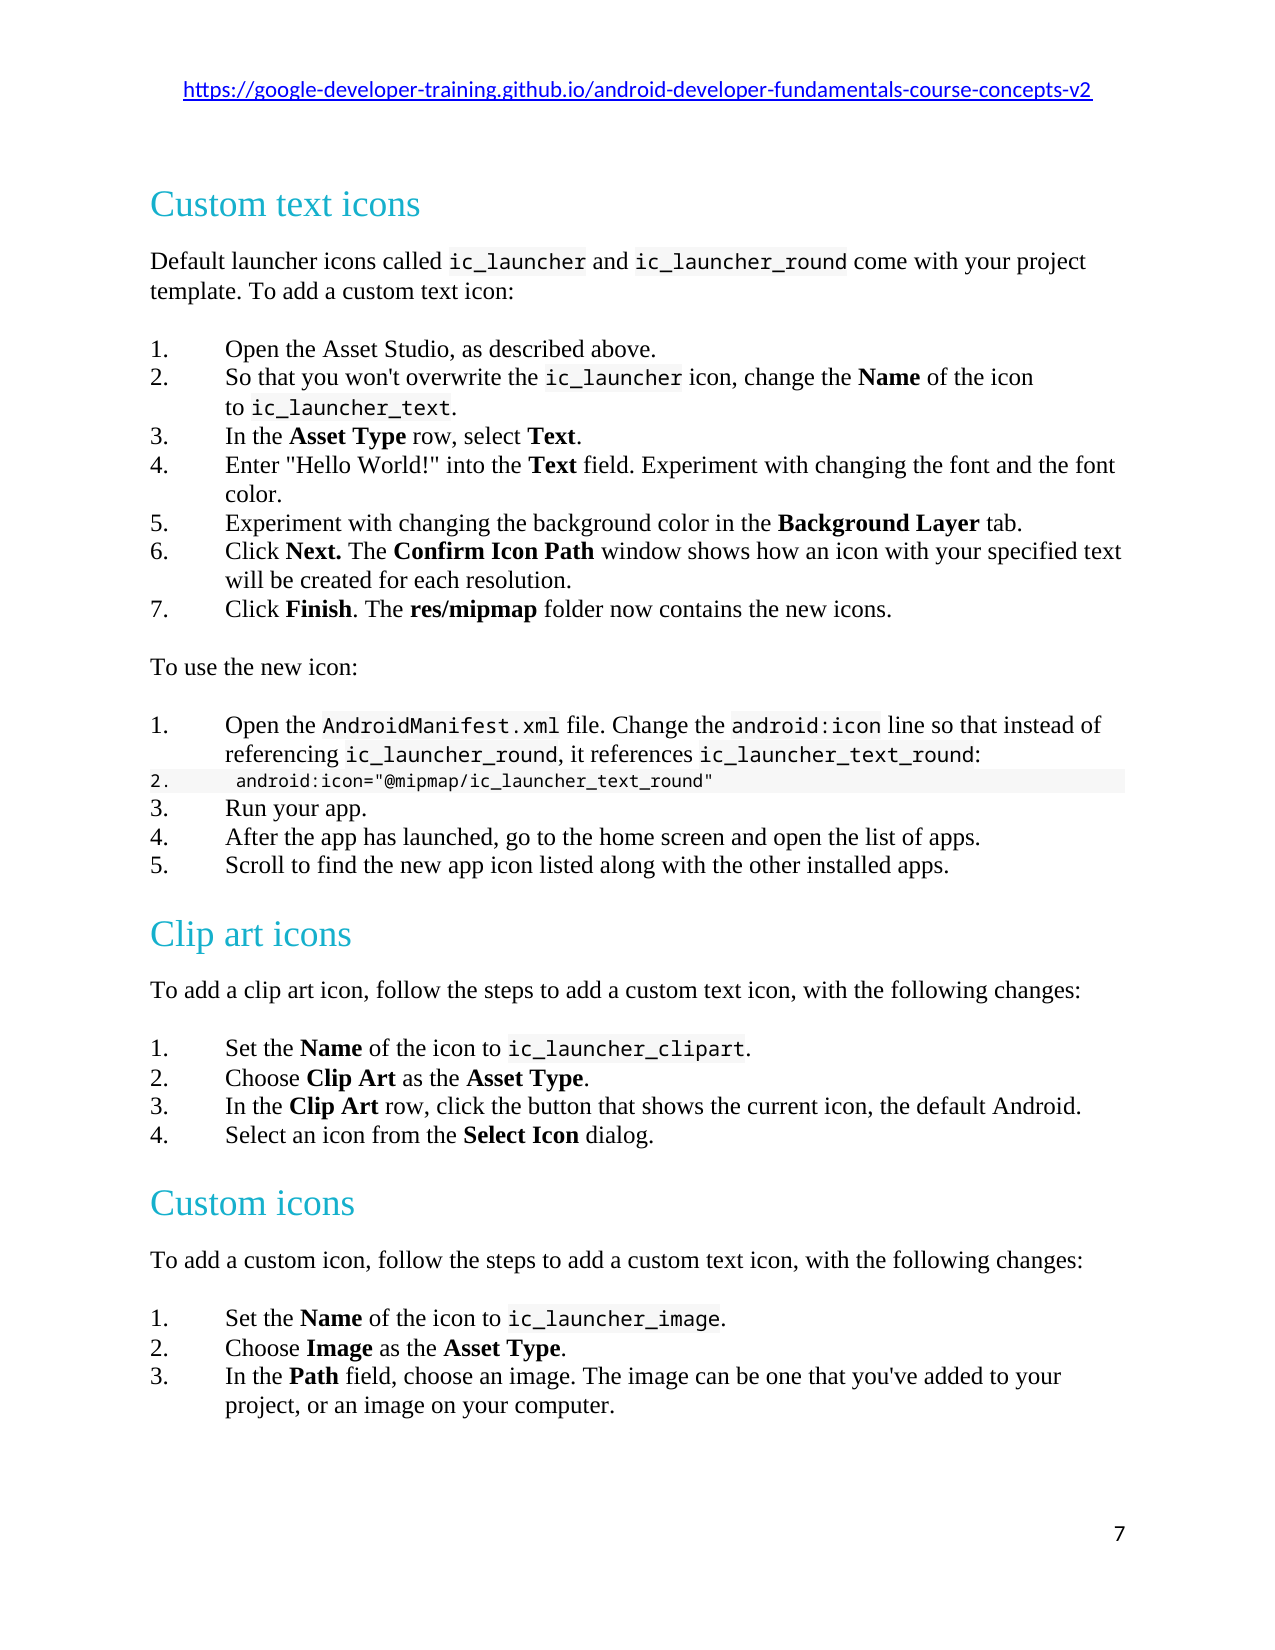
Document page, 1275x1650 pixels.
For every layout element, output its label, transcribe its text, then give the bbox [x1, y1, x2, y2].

list Experiment with changing the background color in the Background Layer tab. [150, 508, 1125, 536]
list Enter "Hello World!" into the Text field. Experiment with changing the font and the font color. [150, 450, 1125, 508]
list Open the Asset Studio, as described above. [150, 334, 1125, 362]
list Choose Clip Art as the Asset Type. [150, 1063, 1125, 1091]
text To use the new icon: [150, 652, 1125, 681]
text Clip art icons [150, 911, 1125, 954]
list In the Asset Type row, select Text. [150, 421, 1125, 450]
list Set the Name of the icon to ic_launcher_clipart. [150, 1033, 1125, 1063]
list Set the Name of the icon to ic_launcher_image. [150, 1303, 1125, 1333]
list After the app has launched, go to the home screen and open the list of apps. [150, 822, 1125, 850]
list Select an icon from the Select Icon dialog. [150, 1120, 1125, 1149]
list Choose Image as the Asset Type. [150, 1333, 1125, 1361]
text Custom icons [150, 1181, 1125, 1224]
list In the Clip Art row, click the button that shows the current icon, the default Android. [150, 1091, 1125, 1120]
list Click Finish. The res/mipmap folder now contains the new icons. [150, 594, 1125, 623]
text Custom text icons [150, 182, 1125, 225]
list android:icon="@mipmap/ic_launcher_text_round" [150, 769, 1125, 793]
list Click Next. The Confirm Icon Path window shows how an icon with your specified text will be created for each resolution. [150, 536, 1125, 594]
list So that you won't overwrite the ic_launcher icon, change the Name of the icon to ic_launcher_text. [150, 362, 1125, 421]
list Scroll to find the new app icon listed along with the other installed apps. [150, 850, 1125, 879]
text To add a custom icon, follow the steps to add a custom text icon, with the following changes: [150, 1245, 1125, 1274]
list In the Path field, choose an image. The image can be one that you've added to your project, or an image on your computer. [150, 1361, 1125, 1419]
list Open the AndroidManifest.xml file. Change the android:icon line so that instead of referencing ic_launcher_round, it references ic_launcher_text_round: [150, 710, 1125, 769]
list Run your app. [150, 793, 1125, 822]
text Default launcher icons called ic_launcher and ic_launcher_round come with your project template. To add a custom text icon: [150, 246, 1125, 304]
text To add a clip art icon, follow the steps to add a custom text icon, with the following changes: [150, 975, 1125, 1004]
